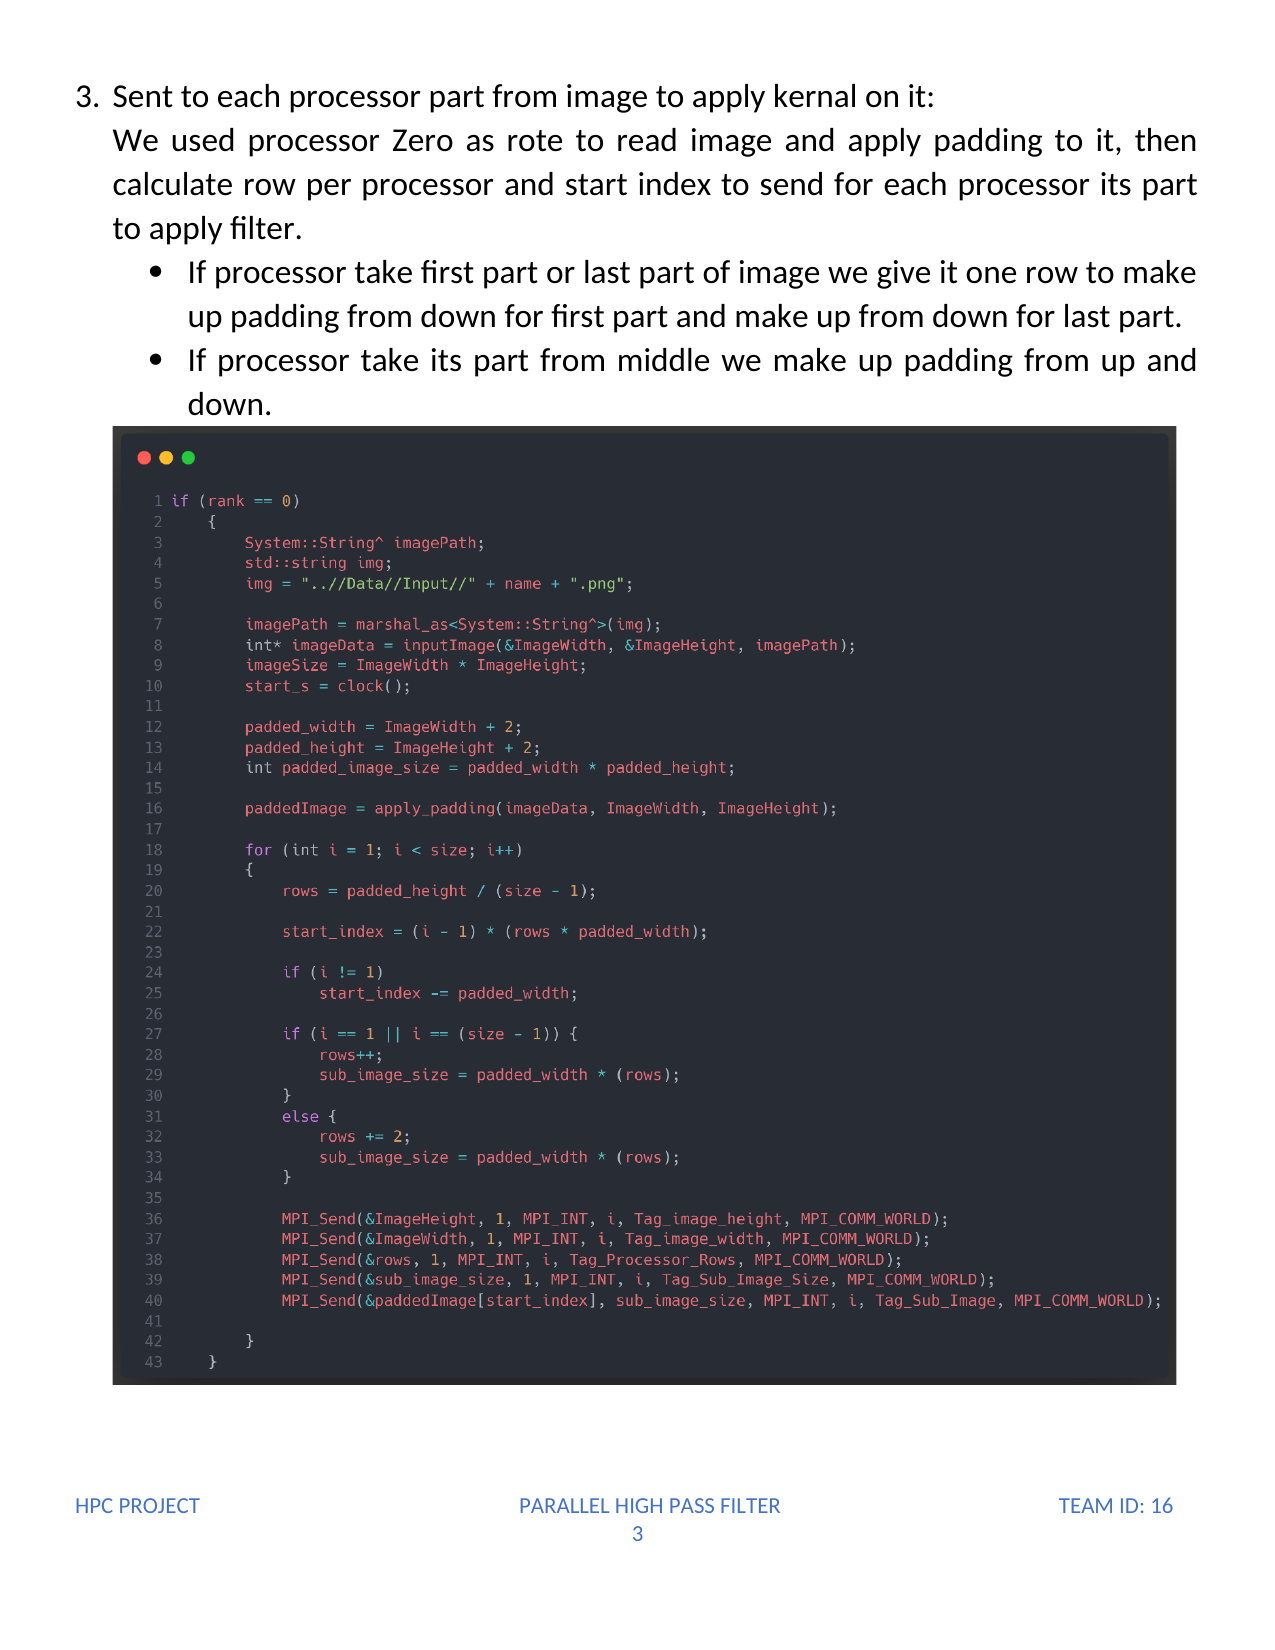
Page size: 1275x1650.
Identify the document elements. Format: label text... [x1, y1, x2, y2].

list If processor take first part or last part of image we give it one row to make up padding from down for first part and make up from down for last part. [150, 251, 1200, 336]
list Sent to each processor part from image to apply kernal on it: [75, 75, 1200, 116]
picture [112, 426, 1177, 1385]
list We used processor Zero as rote to read image and apply padding to it, then calculate row per processor and start index to send for each processor its part to apply filter. [112, 119, 1200, 248]
list If processor take its part from middle we make up padding from up and down. [150, 339, 1200, 423]
